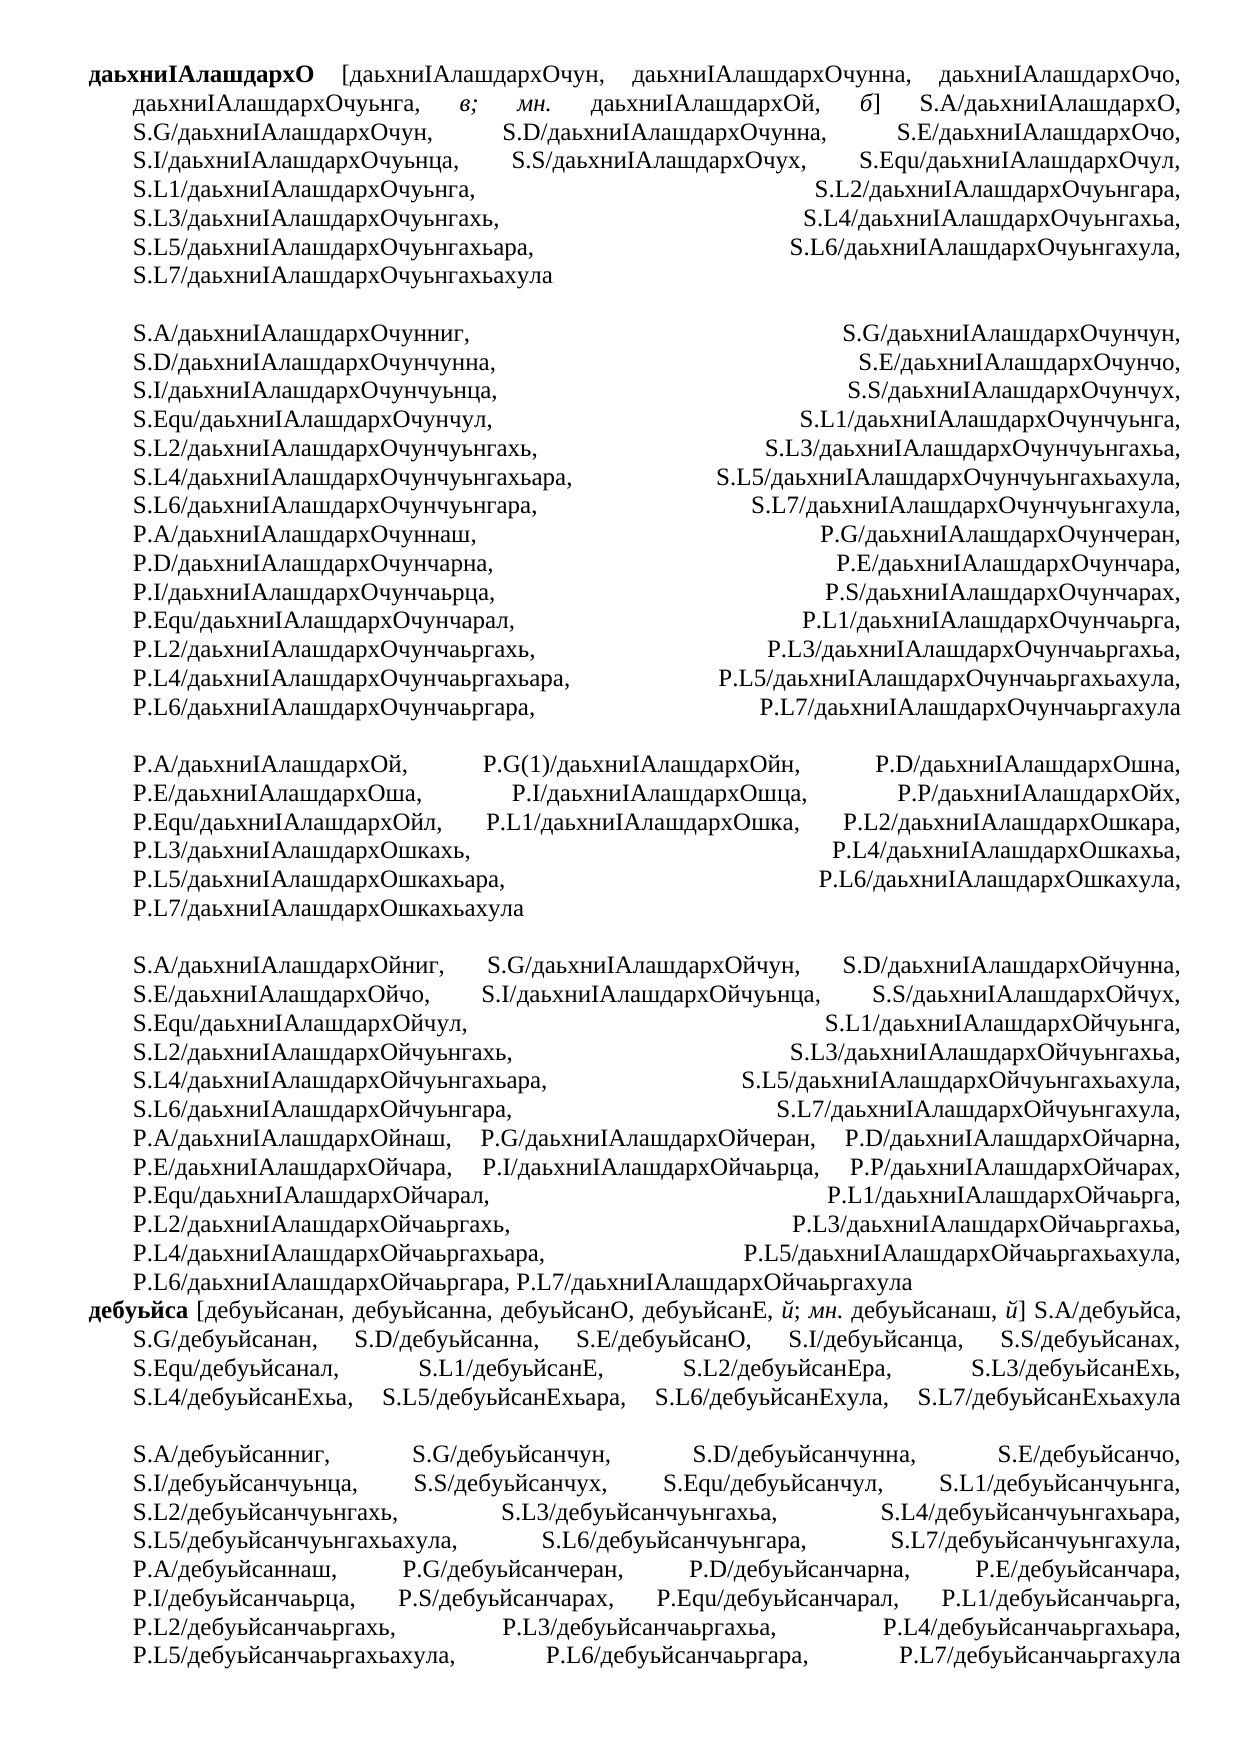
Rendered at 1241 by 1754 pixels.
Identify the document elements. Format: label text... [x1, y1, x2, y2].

text даьхниӀАлашдархО [даьхниӀАлашдархОчун, даьхниӀАлашдархОчунна, даьхниӀАлашдархОчо, даьхниӀАлашдархОчуьнга, в; мн. даьхниӀАлашдархОй, б] S.A/даьхниӀАлашдархО, S.G/даьхниӀАлашдархОчун, S.D/даьхниӀАлашдархОчунна, S.E/даьхниӀАлашдархОчо, S.I/даьхниӀАлашдархОчуьнца, S.S/даьхниӀАлашдархОчух, S.Equ/даьхниӀАлашдархОчул, S.L1/даьхниӀАлашдархОчуьнга, S.L2/даьхниӀАлашдархОчуьнгара, S.L3/даьхниӀАлашдархОчуьнгахь, S.L4/даьхниӀАлашдархОчуьнгахьа, S.L5/даьхниӀАлашдархОчуьнгахьара, S.L6/даьхниӀАлашдархОчуьнгахула, S.L7/даьхниӀАлашдархОчуьнгахьахула S.A/даьхниӀАлашдархОчунниг, S.G/даьхниӀАлашдархОчунчун, S.D/даьхниӀАлашдархОчунчунна, S.E/даьхниӀАлашдархОчунчо, S.I/даьхниӀАлашдархОчунчуьнца, S.S/даьхниӀАлашдархОчунчух, S.Equ/даьхниӀАлашдархОчунчул, S.L1/даьхниӀАлашдархОчунчуьнга, S.L2/даьхниӀАлашдархОчунчуьнгахь, S.L3/даьхниӀАлашдархОчунчуьнгахьа, S.L4/даьхниӀАлашдархОчунчуьнгахьара, S.L5/даьхниӀАлашдархОчунчуьнгахьахула, S.L6/даьхниӀАлашдархОчунчуьнгара, S.L7/даьхниӀАлашдархОчунчуьнгахула, P.A/даьхниӀАлашдархОчуннаш, P.G/даьхниӀАлашдархОчунчеран, P.D/даьхниӀАлашдархОчунчарна, P.E/даьхниӀАлашдархОчунчара, P.I/даьхниӀАлашдархОчунчаьрца, P.S/даьхниӀАлашдархОчунчарах, P.Equ/даьхниӀАлашдархОчунчарал, P.L1/даьхниӀАлашдархОчунчаьрга, P.L2/даьхниӀАлашдархОчунчаьргахь, P.L3/даьхниӀАлашдархОчунчаьргахьа, P.L4/даьхниӀАлашдархОчунчаьргахьара, P.L5/даьхниӀАлашдархОчунчаьргахьахула, P.L6/даьхниӀАлашдархОчунчаьргара, P.L7/даьхниӀАлашдархОчунчаьргахула P.A/даьхниӀАлашдархОй, P.G(1)/даьхниӀАлашдархОйн, P.D/даьхниӀАлашдархОшна, P.E/даьхниӀАлашдархОша, P.I/даьхниӀАлашдархОшца, P.P/даьхниӀАлашдархОйх, P.Equ/даьхниӀАлашдархОйл, P.L1/даьхниӀАлашдархОшка, P.L2/даьхниӀАлашдархОшкара, P.L3/даьхниӀАлашдархОшкахь, P.L4/даьхниӀАлашдархОшкахьа, P.L5/даьхниӀАлашдархОшкахьара, P.L6/даьхниӀАлашдархОшкахула, P.L7/даьхниӀАлашдархОшкахьахула S.A/даьхниӀАлашдархОйниг, S.G/даьхниӀАлашдархОйчун, S.D/даьхниӀАлашдархОйчунна, S.E/даьхниӀАлашдархОйчо, S.I/даьхниӀАлашдархОйчуьнца, S.S/даьхниӀАлашдархОйчух, S.Equ/даьхниӀАлашдархОйчул, S.L1/даьхниӀАлашдархОйчуьнга, S.L2/даьхниӀАлашдархОйчуьнгахь, S.L3/даьхниӀАлашдархОйчуьнгахьа, S.L4/даьхниӀАлашдархОйчуьнгахьара, S.L5/даьхниӀАлашдархОйчуьнгахьахула, S.L6/даьхниӀАлашдархОйчуьнгара, S.L7/даьхниӀАлашдархОйчуьнгахула, P.A/даьхниӀАлашдархОйнаш, P.G/даьхниӀАлашдархОйчеран, P.D/даьхниӀАлашдархОйчарна, P.E/даьхниӀАлашдархОйчара, P.I/даьхниӀАлашдархОйчаьрца, P.P/даьхниӀАлашдархОйчарах, P.Equ/даьхниӀАлашдархОйчарал, P.L1/даьхниӀАлашдархОйчаьрга, P.L2/даьхниӀАлашдархОйчаьргахь, P.L3/даьхниӀАлашдархОйчаьргахьа, P.L4/даьхниӀАлашдархОйчаьргахьара, P.L5/даьхниӀАлашдархОйчаьргахьахула, P.L6/даьхниӀАлашдархОйчаьргара, P.L7/даьхниӀАлашдархОйчаьргахула [88, 59, 1181, 1295]
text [88, 1295, 1181, 1669]
